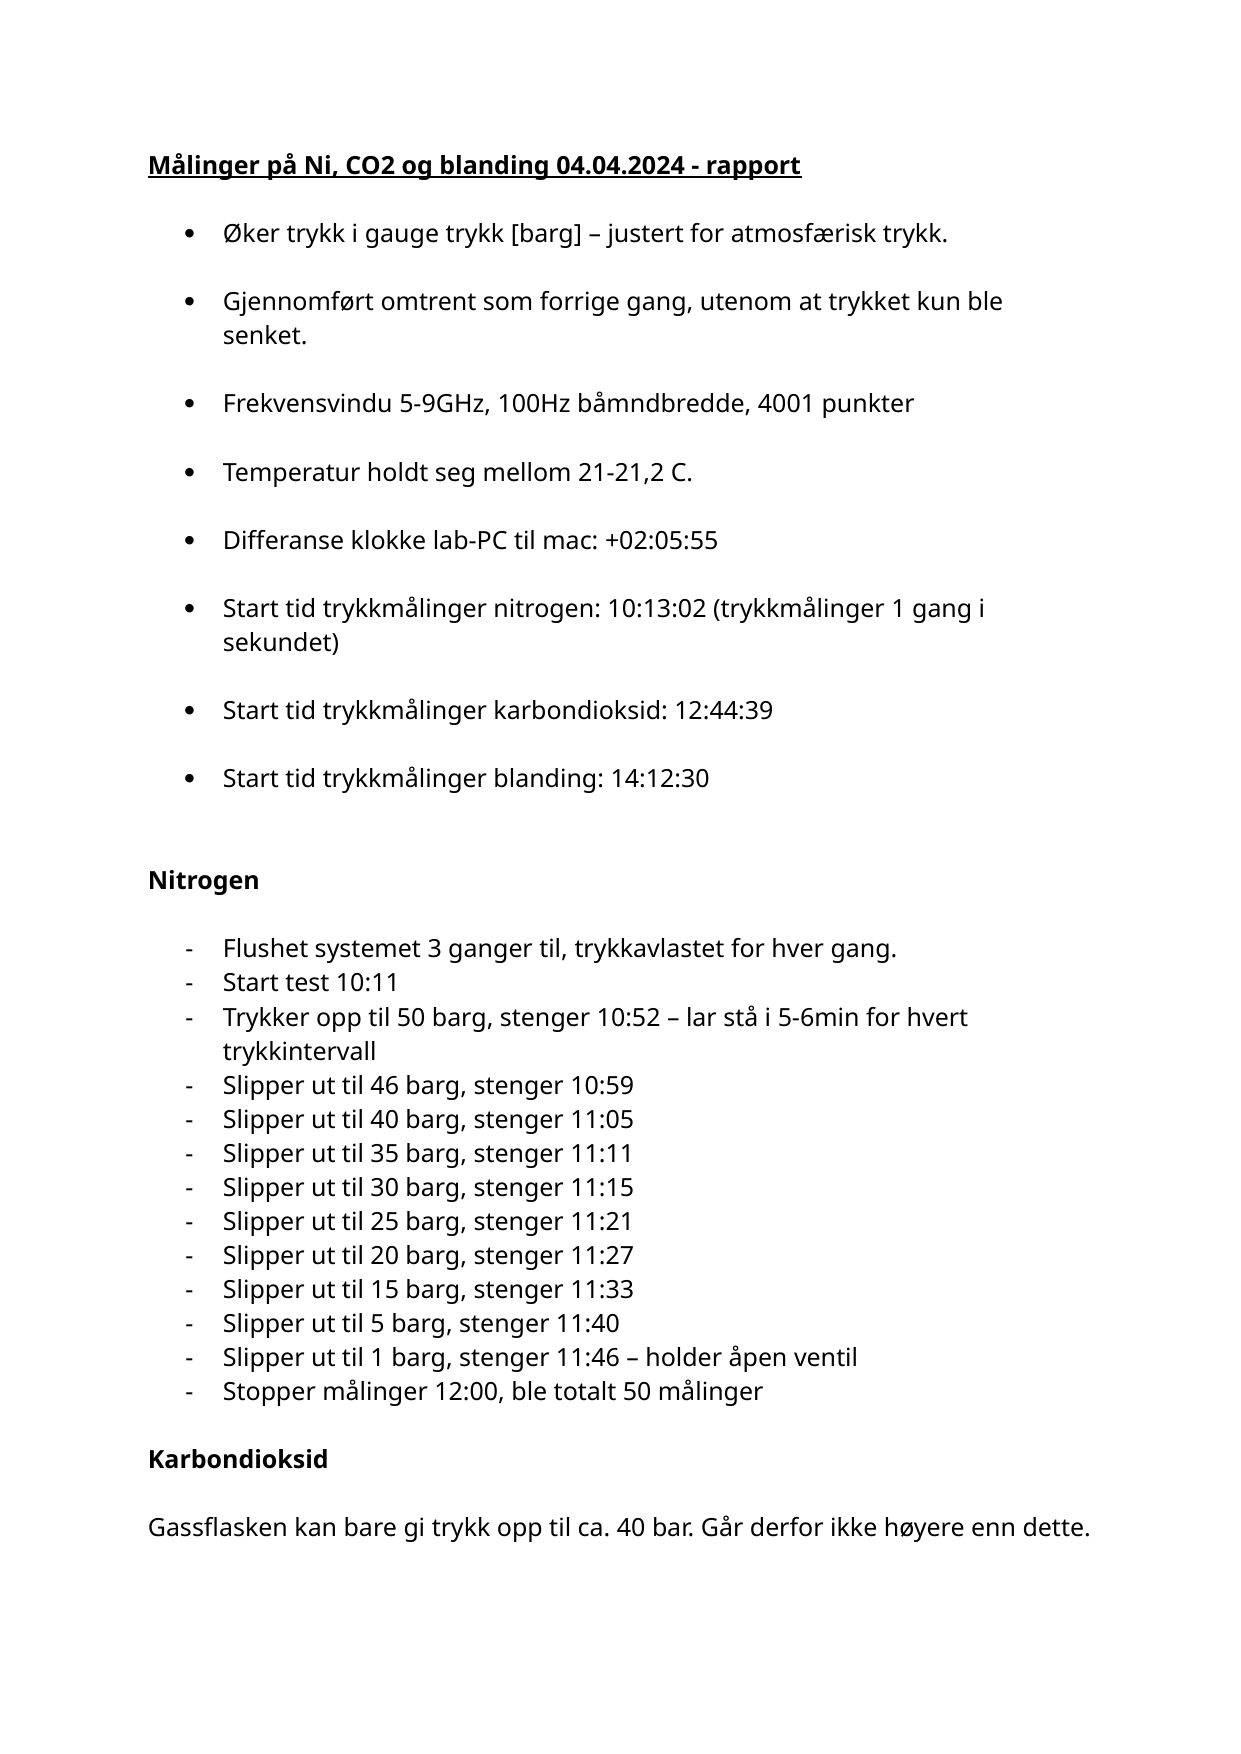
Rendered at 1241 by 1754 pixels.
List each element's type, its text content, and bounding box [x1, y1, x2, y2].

list Start tid trykkmålinger karbondioksid: 12:44:39 [185, 693, 1093, 727]
list Slipper ut til 1 barg, stenger 11:46 – holder åpen ventil [185, 1340, 1093, 1374]
list Slipper ut til 30 barg, stenger 11:15 [185, 1169, 1093, 1203]
list Slipper ut til 46 barg, stenger 10:59 [185, 1067, 1093, 1101]
list Frekvensvindu 5-9GHz, 100Hz båmndbredde, 4001 punkter [185, 386, 1093, 420]
list Slipper ut til 5 barg, stenger 11:40 [185, 1306, 1093, 1340]
text Gassflasken kan bare gi trykk opp til ca. 40 bar. Går derfor ikke høyere enn dette. [148, 1510, 1093, 1544]
text Målinger på Ni, CO2 og blanding 04.04.2024 - rapport [148, 148, 1093, 182]
text Nitrogen [148, 863, 1093, 897]
list Slipper ut til 40 barg, stenger 11:05 [185, 1101, 1093, 1135]
list Slipper ut til 25 barg, stenger 11:21 [185, 1203, 1093, 1238]
list Stopper målinger 12:00, ble totalt 50 målinger [185, 1374, 1093, 1408]
list Slipper ut til 15 barg, stenger 11:33 [185, 1272, 1093, 1306]
list Start tid trykkmålinger blanding: 14:12:30 [185, 761, 1093, 795]
list Øker trykk i gauge trykk [barg] – justert for atmosfærisk trykk. [185, 216, 1093, 250]
list Temperatur holdt seg mellom 21-21,2 C. [185, 454, 1093, 488]
list Slipper ut til 20 barg, stenger 11:27 [185, 1238, 1093, 1272]
list Flushet systemet 3 ganger til, trykkavlastet for hver gang. [185, 931, 1093, 965]
list Start test 10:11 [185, 965, 1093, 999]
list Differanse klokke lab-PC til mac: +02:05:55 [185, 522, 1093, 556]
list Trykker opp til 50 barg, stenger 10:52 – lar stå i 5-6min for hvert trykkintervall [185, 999, 1093, 1067]
list Start tid trykkmålinger nitrogen: 10:13:02 (trykkmålinger 1 gang i sekundet) [185, 590, 1093, 658]
list Gjennomført omtrent som forrige gang, utenom at trykket kun ble senket. [185, 284, 1093, 352]
text Karbondioksid [148, 1442, 1093, 1476]
list Slipper ut til 35 barg, stenger 11:11 [185, 1135, 1093, 1169]
